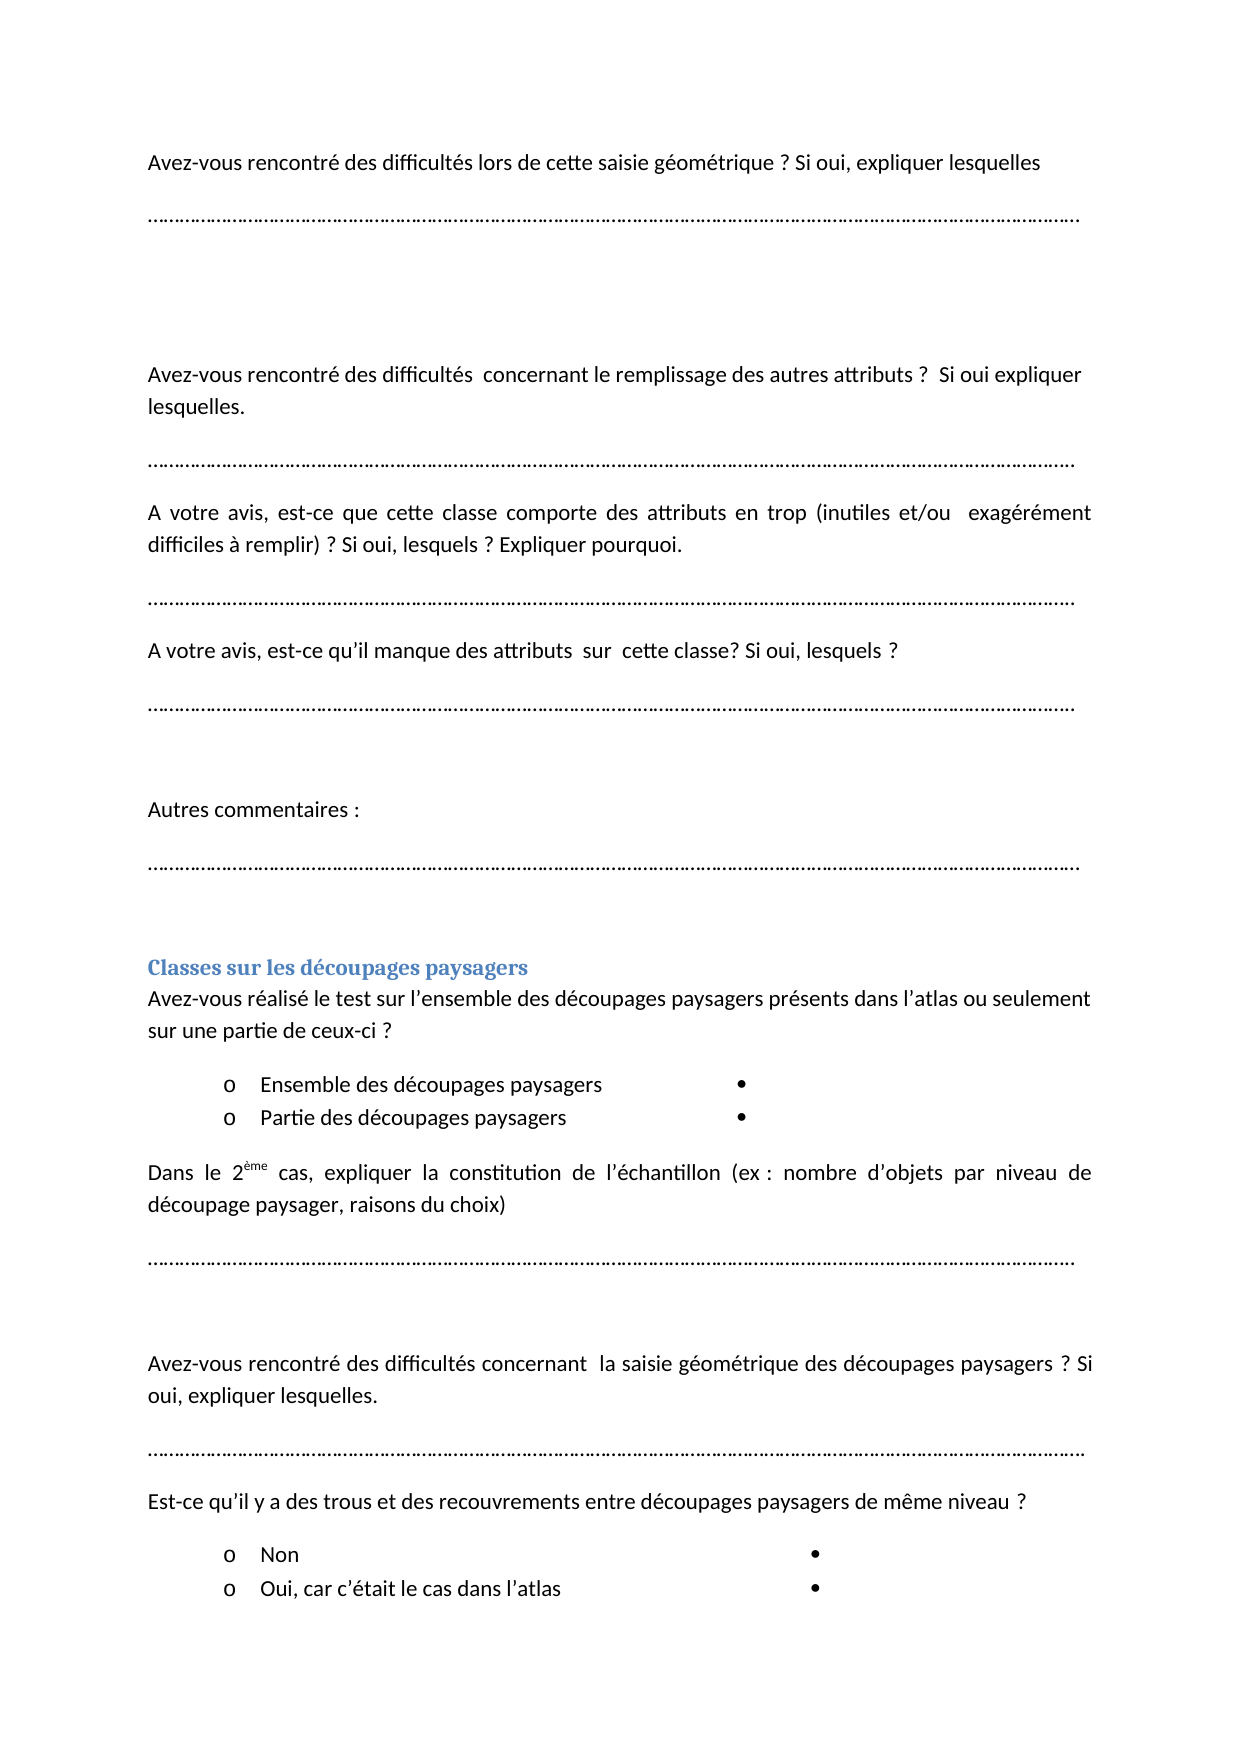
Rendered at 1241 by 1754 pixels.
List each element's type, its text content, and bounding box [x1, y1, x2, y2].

text …………………………………………………………………………………………………………………………………………………………… [148, 201, 1093, 229]
text …………………………………………………………………………………………………………………………………………………………… [148, 848, 1093, 876]
text ………………………………………………………………………………………………………………………………………………………….. [148, 1243, 1093, 1271]
list Ensemble des découpages paysagers [223, 1070, 1093, 1099]
text Avez-vous rencontré des difficultés concernant le remplissage des autres attributs ? Si oui expliquer lesquelles. [148, 360, 1093, 420]
text ……………………………………………………………………………………………………………………………………………………………. [148, 1434, 1093, 1462]
text Dans le 2ème cas, expliquer la constitution de l’échantillon (ex : nombre d’objets par niveau de découpage paysager, raisons du choix) [148, 1158, 1093, 1218]
text ………………………………………………………………………………………………………………………………………………………….. [148, 445, 1093, 473]
text ………………………………………………………………………………………………………………………………………………………….. [148, 583, 1093, 611]
text A votre avis, est-ce qu’il manque des attributs sur cette classe? Si oui, lesquels ? [148, 636, 1093, 664]
text Est-ce qu’il y a des trous et des recouvrements entre découpages paysagers de même niveau ? [148, 1487, 1093, 1515]
list Partie des découpages paysagers [223, 1103, 1093, 1132]
text Avez-vous réalisé le test sur l’ensemble des découpages paysagers présents dans l’atlas ou seulement sur une partie de ceux-ci ? [148, 984, 1093, 1045]
text A votre avis, est-ce que cette classe comporte des attributs en trop (inutiles et/ou exagérément difficiles à remplir) ? Si oui, lesquels ? Expliquer pourquoi. [148, 498, 1093, 558]
text ………………………………………………………………………………………………………………………………………………………….. [148, 689, 1093, 717]
list Oui, car c’était le cas dans l’atlas [223, 1574, 1093, 1603]
text Autres commentaires : [148, 795, 1093, 823]
text Avez-vous rencontré des difficultés lors de cette saisie géométrique ? Si oui, expliquer lesquelles [148, 148, 1093, 176]
list Non [223, 1540, 1093, 1569]
text Avez-vous rencontré des difficultés concernant la saisie géométrique des découpages paysagers ? Si oui, expliquer lesquelles. [148, 1349, 1093, 1409]
subtitle Classes sur les découpages paysagers [148, 954, 1093, 981]
